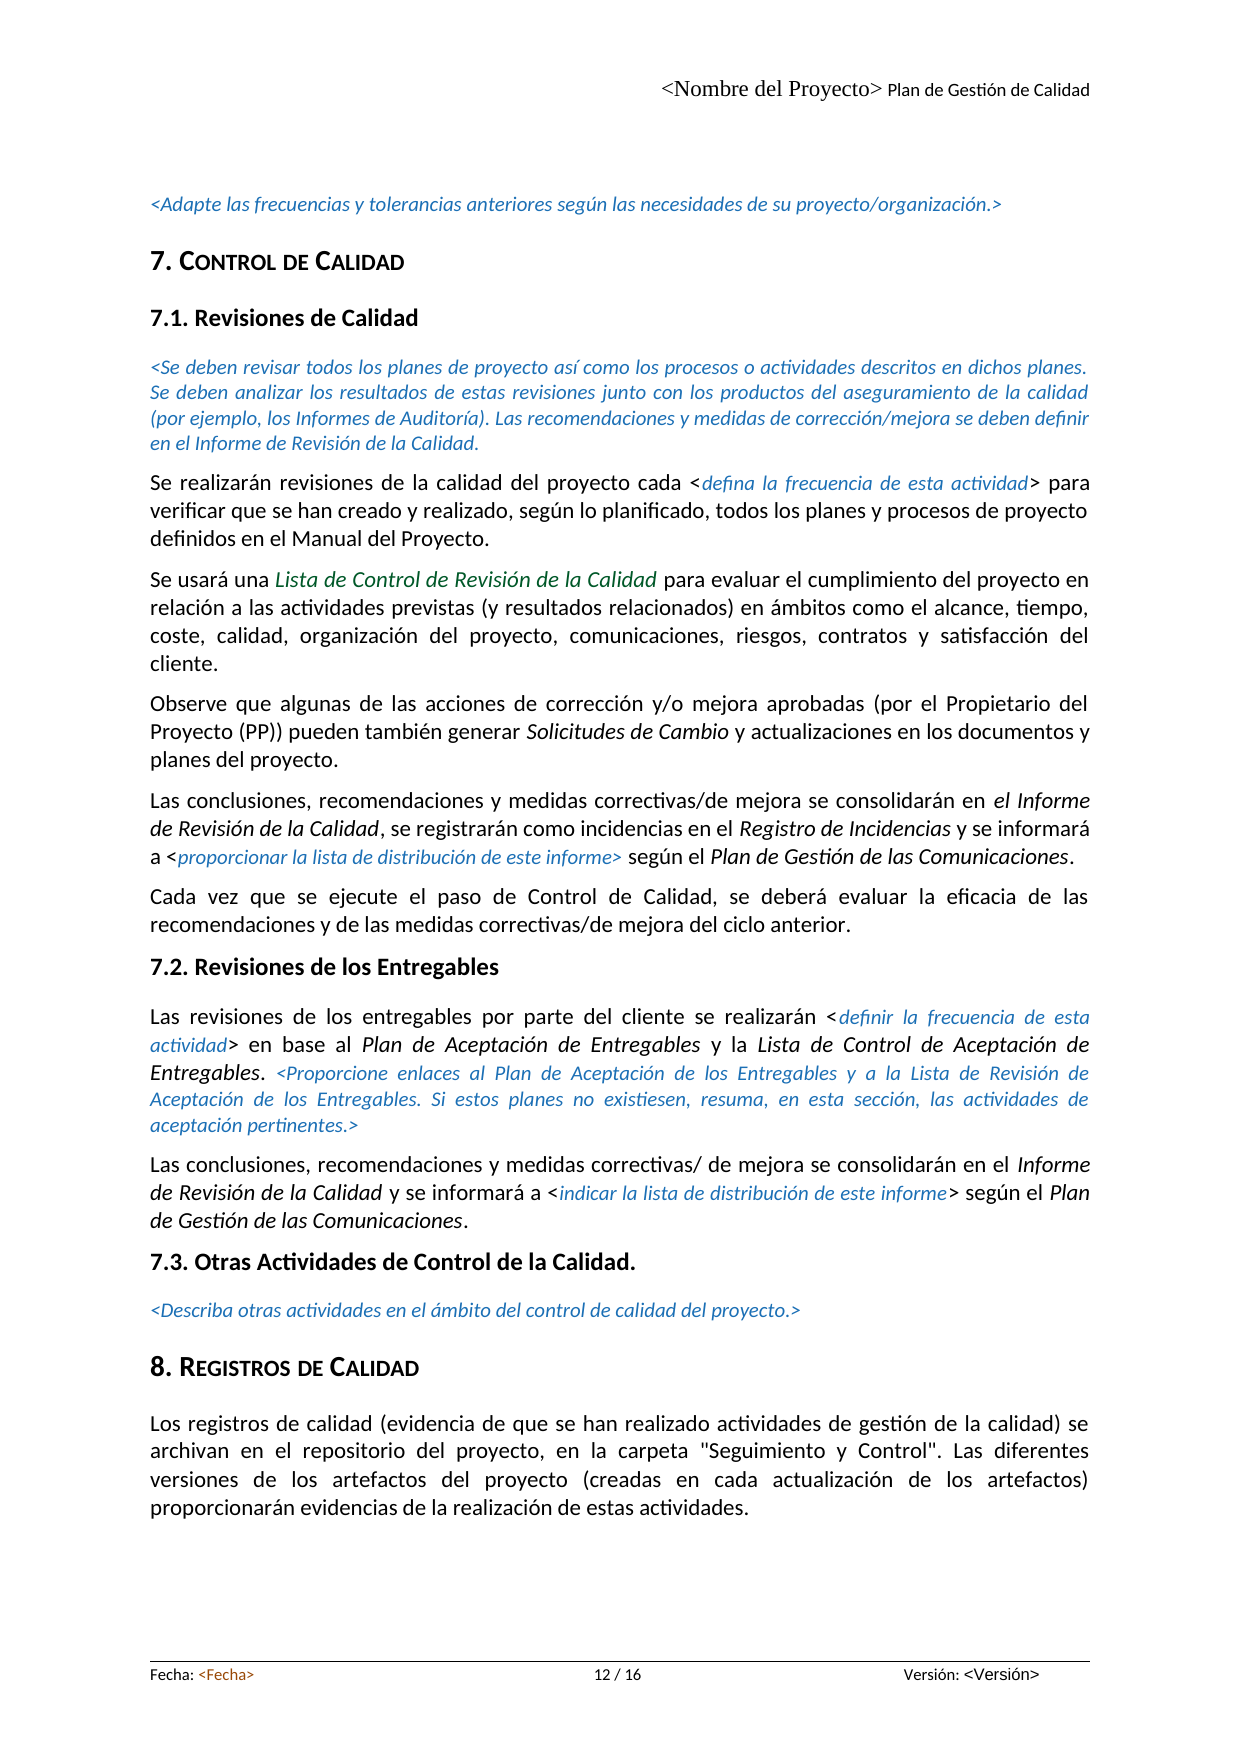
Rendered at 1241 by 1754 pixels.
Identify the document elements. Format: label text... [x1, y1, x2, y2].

text <Adapte las frecuencias y tolerancias anteriores según las necesidades de su proyecto/organización.> [150, 192, 1090, 217]
text <Describa otras actividades en el ámbito del control de calidad del proyecto.> [150, 1298, 1090, 1323]
text Los registros de calidad (evidencia de que se han realizado actividades de gestión de la calidad) se archivan en el repositorio del proyecto, en la carpeta "Seguimiento y Control". Las diferentes versiones de los artefactos del proyecto (creadas en cada actualización de los artefactos) proporcionarán evidencias de la realización de estas actividades. [150, 1409, 1090, 1521]
subtitle Control de Calidad [150, 242, 1090, 278]
text Cada vez que se ejecute el paso de Control de Calidad, se deberá evaluar la eficacia de las recomendaciones y de las medidas correctivas/de mejora del ciclo anterior. [150, 882, 1090, 938]
text Observe que algunas de las acciones de corrección y/o mejora aprobadas (por el Propietario del Proyecto (PP)) pueden también generar Solicitudes de Cambio y actualizaciones en los documentos y planes del proyecto. [150, 689, 1090, 773]
subtitle Revisiones de los Entregables [150, 951, 1090, 981]
text Las conclusiones, recomendaciones y medidas correctivas/de mejora se consolidarán en el Informe de Revisión de la Calidad, se registrarán como incidencias en el Registro de Incidencias y se informará a <proporcionar la lista de distribución de este informe> según el Plan de Gestión de las Comunicaciones. [150, 786, 1090, 870]
subtitle Registros de Calidad [150, 1348, 1090, 1384]
text Se usará una Lista de Control de Revisión de la Calidad para evaluar el cumplimiento del proyecto en relación a las actividades previstas (y resultados relacionados) en ámbitos como el alcance, tiempo, coste, calidad, organización del proyecto, comunicaciones, riesgos, contratos y satisfacción del cliente. [150, 565, 1090, 677]
subtitle Otras Actividades de Control de la Calidad. [150, 1246, 1090, 1277]
text Las conclusiones, recomendaciones y medidas correctivas/ de mejora se consolidarán en el Informe de Revisión de la Calidad y se informará a <indicar la lista de distribución de este informe> según el Plan de Gestión de las Comunicaciones. [150, 1150, 1090, 1234]
text <Se deben revisar todos los planes de proyecto así como los procesos o actividades descritos en dichos planes. Se deben analizar los resultados de estas revisiones junto con los productos del aseguramiento de la calidad (por ejemplo, los Informes de Auditoría). Las recomendaciones y medidas de corrección/mejora se deben definir en el Informe de Revisión de la Calidad. [150, 354, 1090, 456]
text Las revisiones de los entregables por parte del cliente se realizarán <definir la frecuencia de esta actividad> en base al Plan de Aceptación de Entregables y la Lista de Control de Aceptación de Entregables. <Proporcione enlaces al Plan de Aceptación de los Entregables y a la Lista de Revisión de Aceptación de los Entregables. Si estos planes no existiesen, resuma, en esta sección, las actividades de aceptación pertinentes.> [150, 1002, 1090, 1137]
subtitle Revisiones de Calidad [150, 303, 1090, 333]
text Se realizarán revisiones de la calidad del proyecto cada <defina la frecuencia de esta actividad> para verificar que se han creado y realizado, según lo planificado, todos los planes y procesos de proyecto definidos en el Manual del Proyecto. [150, 468, 1090, 552]
